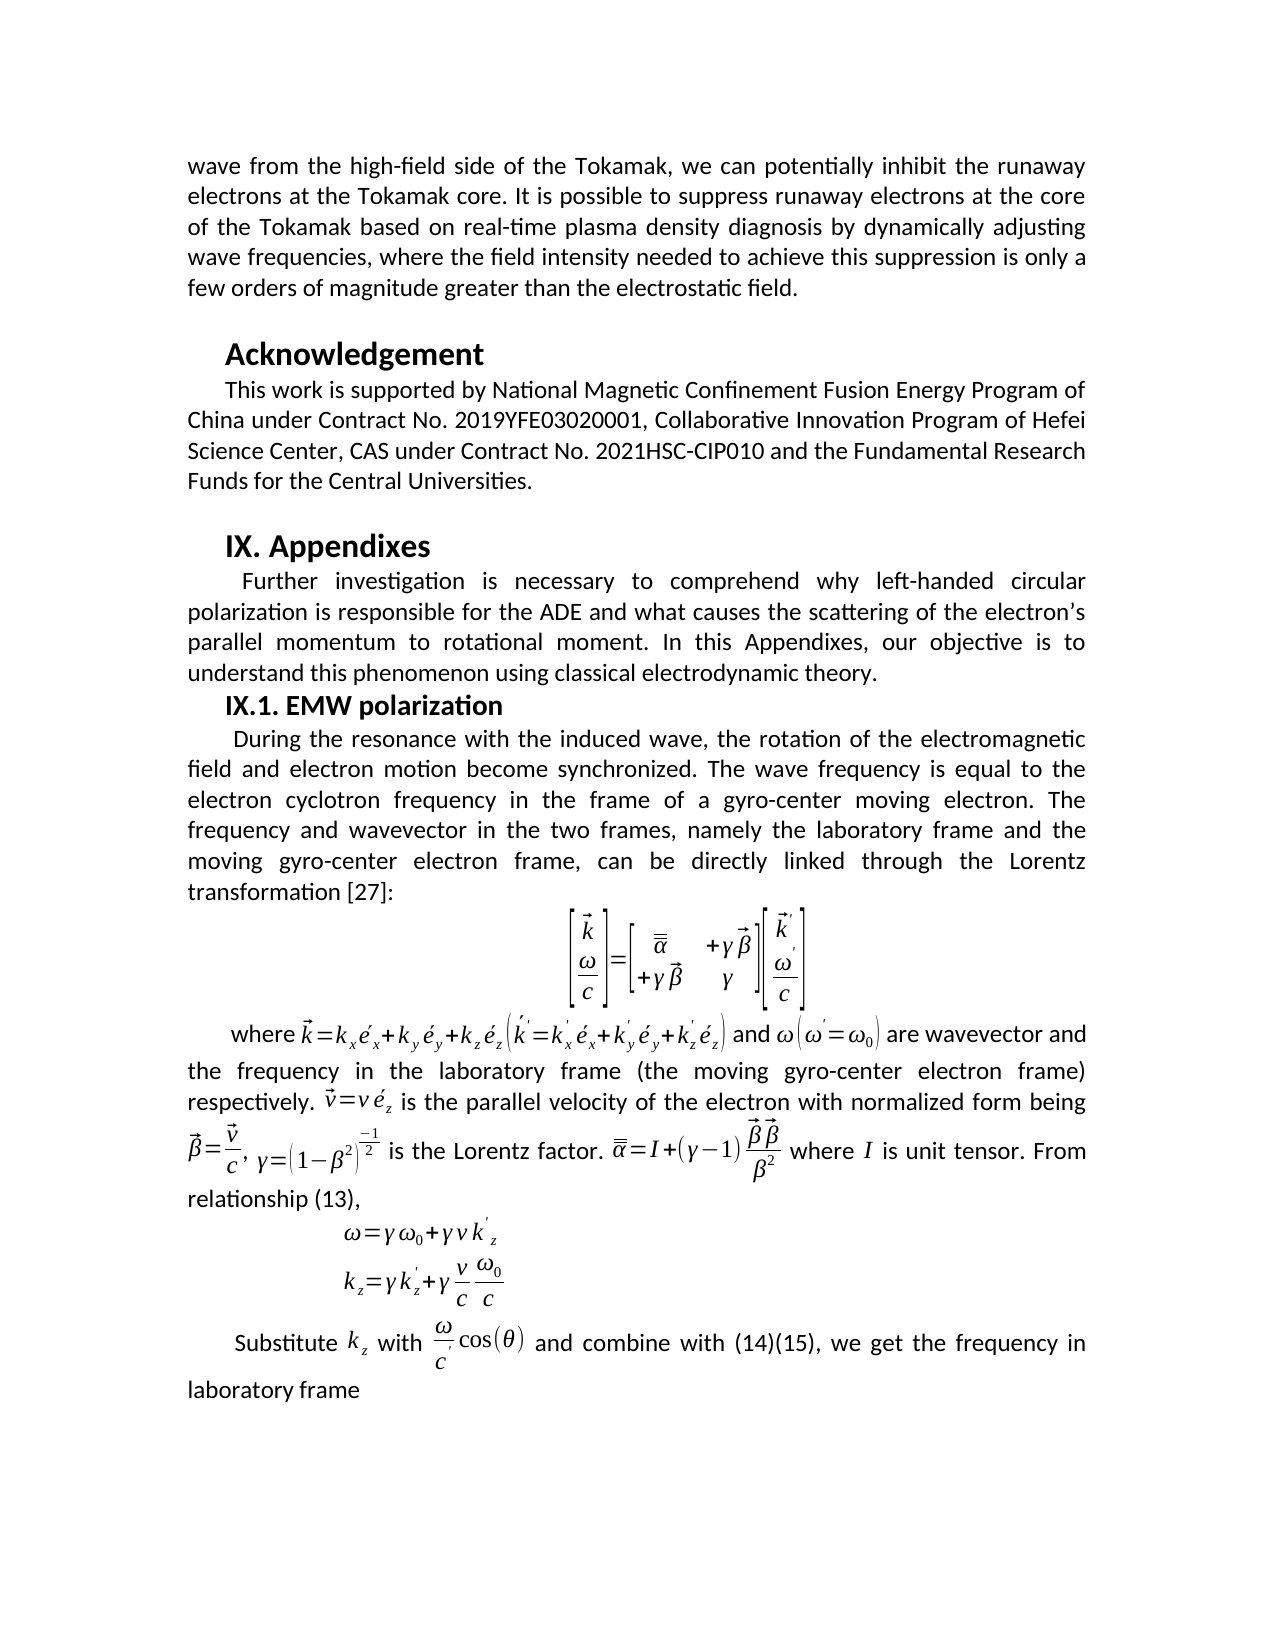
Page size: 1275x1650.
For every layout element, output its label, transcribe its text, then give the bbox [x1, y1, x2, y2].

text Further investigation is necessary to comprehend why left-handed circular polarization is responsible for the ADE and what causes the scattering of the electron’s parallel momentum to rotational moment. In this Appendixes, our objective is to understand this phenomenon using classical electrodynamic theory. [187, 565, 1087, 687]
subtitle Acknowledgement [187, 333, 1087, 374]
subtitle IX. Appendixes [187, 525, 1087, 565]
text During the resonance with the induced wave, the rotation of the electromagnetic field and electron motion become synchronized. The wave frequency is equal to the electron cyclotron frequency in the frame of a gyro-center moving electron. The frequency and wavevector in the two frames, namely the laboratory frame and the moving gyro-center electron frame, can be directly linked through the Lorentz transformation [27]: [187, 723, 1087, 906]
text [187, 150, 1087, 303]
text where and are wavevector and the frequency in the laboratory frame (the moving gyro-center electron frame) respectively. is the parallel velocity of the electron with normalized form being , is the Lorentz factor. where is unit tensor. From relationship (13), [187, 1012, 1087, 1214]
text (24) [187, 1249, 1087, 1312]
text Substitute with and combine with (14)(15), we get the frequency in laboratory frame [187, 1312, 1087, 1404]
text This work is supported by National Magnetic Confinement Fusion Energy Program of China under Contract No. 2019YFE03020001, Collaborative Innovation Program of Hefei Science Center, CAS under Contract No. 2021HSC-CIP010 and the Fundamental Research Funds for the Central Universities. [187, 374, 1087, 496]
text (22) [187, 906, 1087, 1012]
text (23) [187, 1214, 1087, 1249]
subtitle IX.1. EMW polarization [187, 687, 1087, 723]
